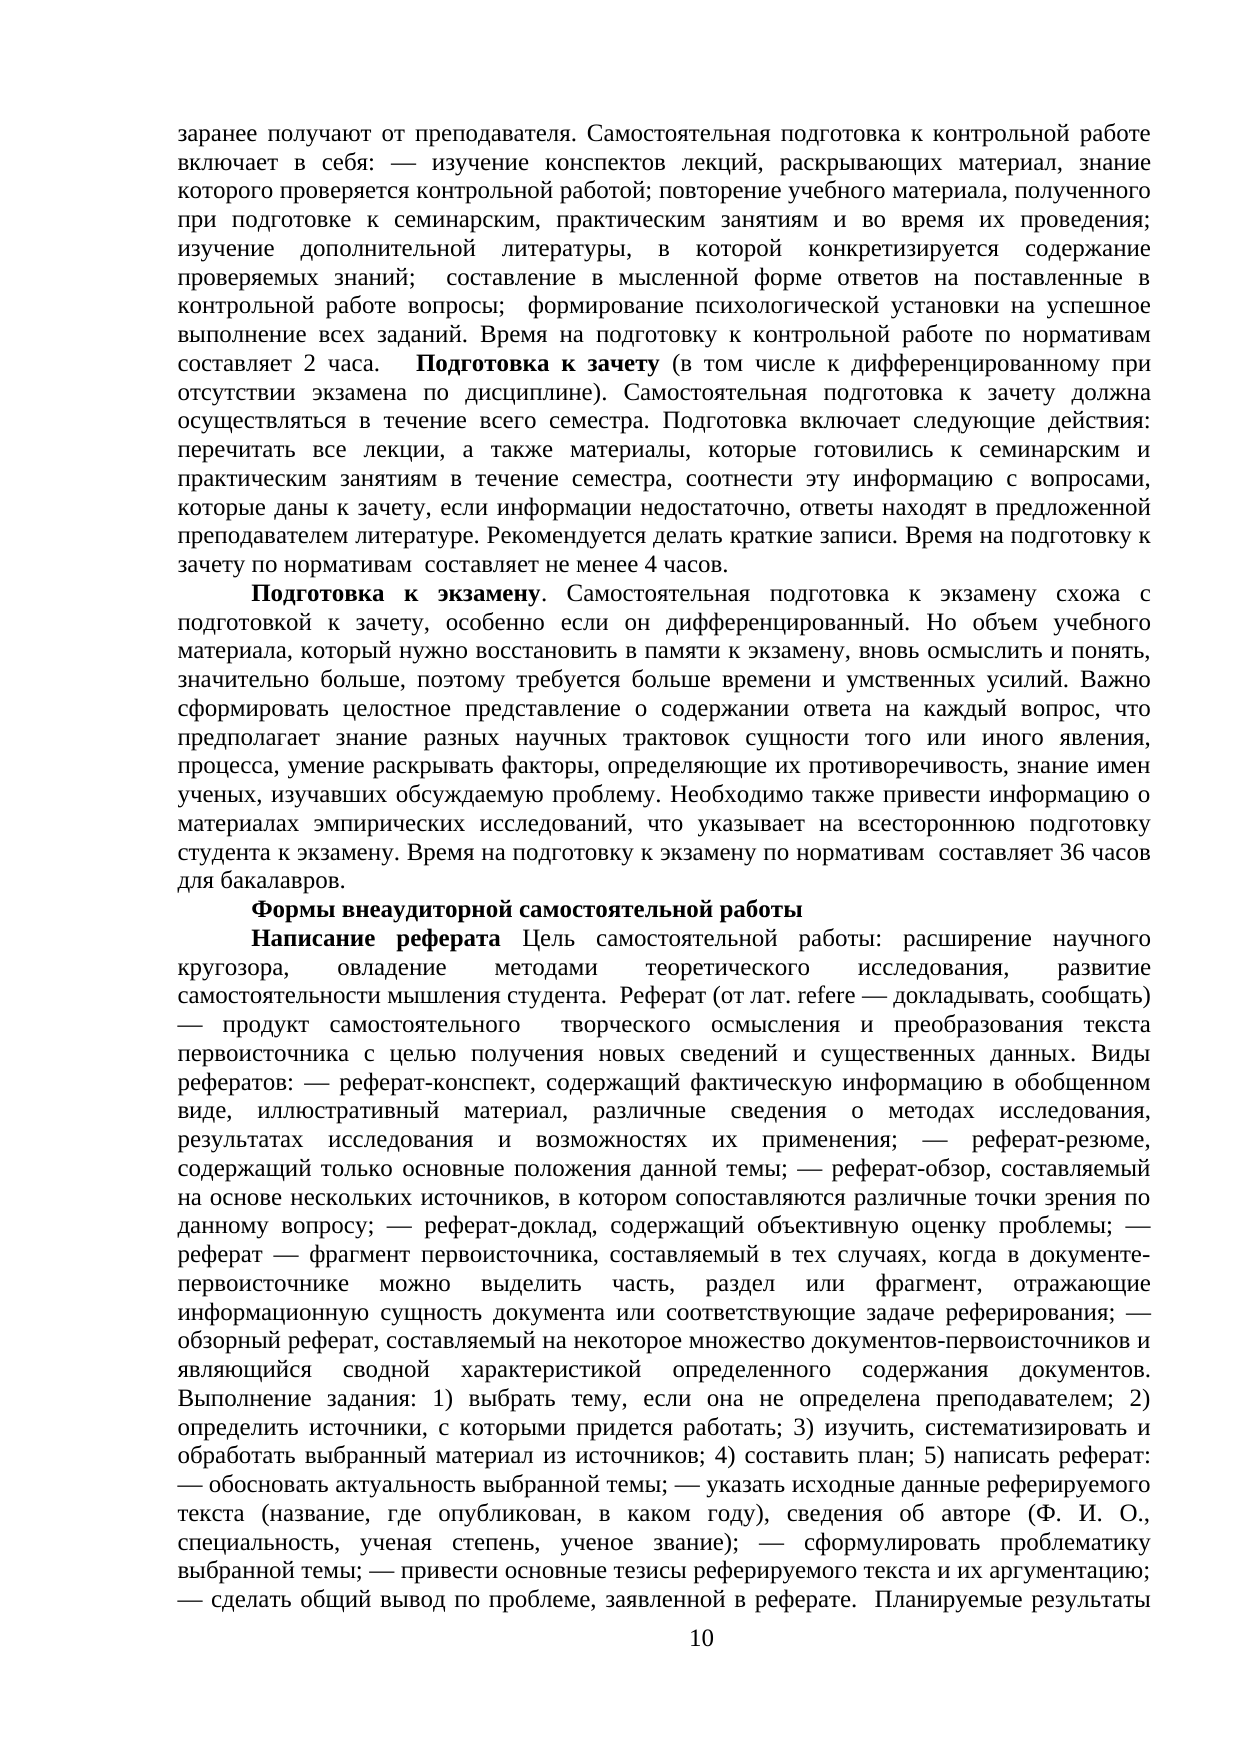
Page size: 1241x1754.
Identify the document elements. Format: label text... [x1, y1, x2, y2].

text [177, 118, 1152, 578]
text Формы внеаудиторной самостоятельной работы [177, 894, 1152, 923]
text Подготовка к экзамену. Самостоятельная подготовка к экзамену схожа с подготовкой к зачету, особенно если он дифференцированный. Но объем учебного материала, который нужно восстановить в памяти к экзамену, вновь осмыслить и понять, значительно больше, поэтому требуется больше времени и умственных усилий. Важно сформировать целостное представление о содержании ответа на каждый вопрос, что предполагает знание разных научных трактовок сущности того или иного явления, процесса, умение раскрывать факторы, определяющие их противоречивость, знание имен ученых, изучавших обсуждаемую проблему. Необходимо также привести информацию о материалах эмпирических исследований, что указывает на всестороннюю подготовку студента к экзамену. Время на подготовку к экзамену по нормативам составляет 36 часов для бакалавров. [177, 578, 1152, 894]
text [177, 923, 1152, 1613]
